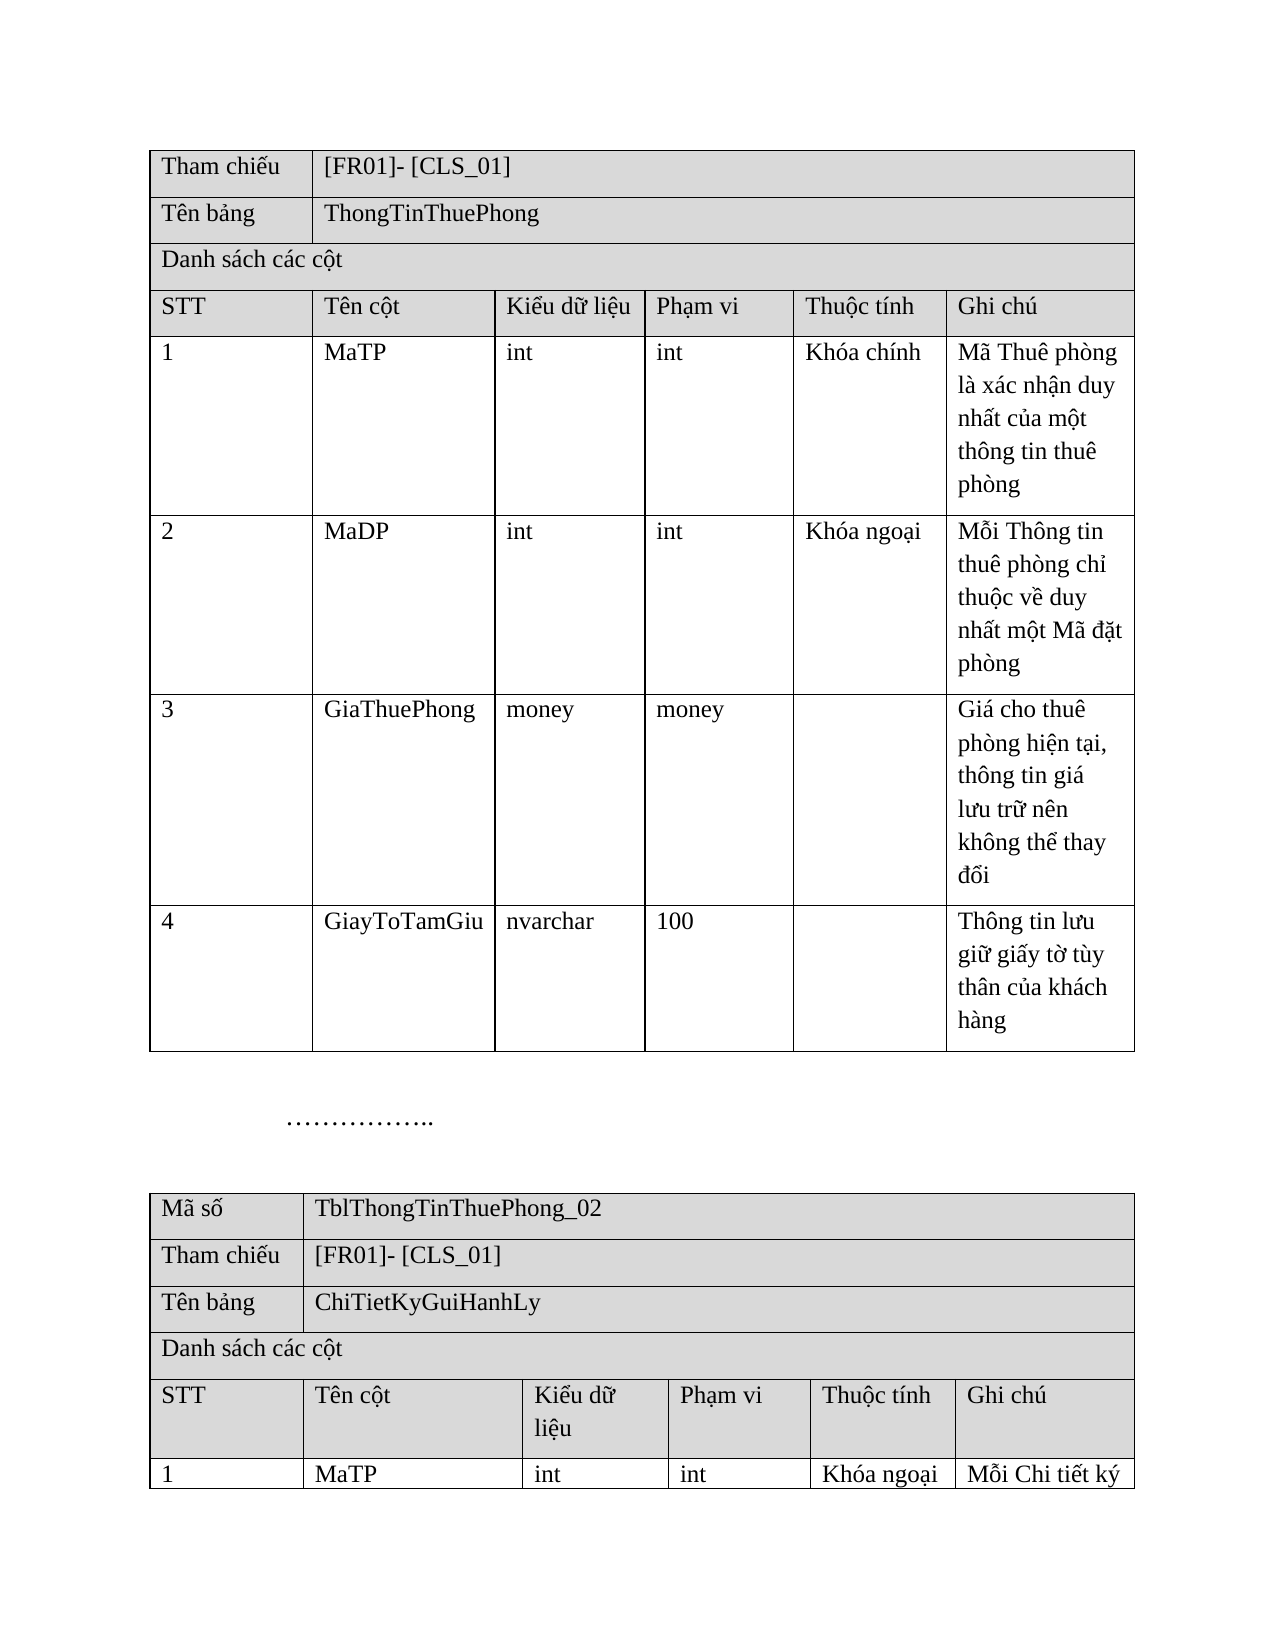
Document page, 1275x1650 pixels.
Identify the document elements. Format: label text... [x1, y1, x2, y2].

table_cell GiayToTamGiu [313, 906, 494, 1051]
table_cell int [669, 1459, 810, 1488]
table_cell 3 [151, 695, 312, 905]
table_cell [956, 1459, 1134, 1488]
table_cell Tên bảng [151, 1287, 303, 1332]
table_cell Tham chiếu [151, 151, 312, 197]
table_cell int [496, 337, 644, 515]
table_cell [FR01]- [CLS_01] [313, 151, 1134, 197]
table_cell STT [151, 291, 312, 336]
table_cell Thông tin lưu giữ giấy tờ tùy thân của khách hàng [947, 906, 1134, 1051]
table_cell money [496, 695, 644, 905]
table_cell int [496, 516, 644, 693]
table_cell Kiểu dữ liệu [496, 291, 644, 336]
table_cell MaTP [313, 337, 494, 515]
table_cell Danh sách các cột [151, 1333, 1134, 1379]
table_cell 1 [151, 1459, 303, 1488]
table_cell Mã Thuê phòng là xác nhận duy nhất của một thông tin thuê phòng [947, 337, 1134, 515]
table_header TblThongTinThuePhong_02 [304, 1194, 1134, 1239]
table_cell Thuộc tính [794, 291, 946, 336]
table_cell [794, 695, 946, 905]
table_cell Thuộc tính [811, 1380, 955, 1458]
table_cell Tham chiếu [151, 1240, 303, 1286]
table_cell ChiTietKyGuiHanhLy [304, 1287, 1134, 1332]
table_cell 1 [151, 337, 312, 515]
table_cell Giá cho thuê phòng hiện tại, thông tin giá lưu trữ nên không thể thay đổi [947, 695, 1134, 905]
table_cell Tên cột [313, 291, 494, 336]
table_cell int [523, 1459, 668, 1488]
table_cell Tên cột [304, 1380, 522, 1458]
table_cell ThongTinThuePhong [313, 198, 1134, 243]
table_cell 100 [646, 906, 793, 1051]
table_cell int [646, 516, 793, 693]
table_cell 2 [151, 516, 312, 693]
table_cell GiaThuePhong [313, 695, 494, 905]
table_cell int [646, 337, 793, 515]
table_cell Mỗi Thông tin thuê phòng chỉ thuộc về duy nhất một Mã đặt phòng [947, 516, 1134, 693]
table_cell Ghi chú [956, 1380, 1134, 1458]
list …………….. [285, 1100, 1125, 1131]
table_cell 4 [151, 906, 312, 1051]
table_cell Tên bảng [151, 198, 312, 243]
table_cell Khóa ngoại [811, 1459, 955, 1488]
table_cell money [646, 695, 793, 905]
table_cell Phạm vi [669, 1380, 810, 1458]
table_cell STT [151, 1380, 303, 1458]
table_cell Kiểu dữ liệu [523, 1380, 668, 1458]
table_header Mã số [151, 1194, 303, 1239]
table_cell [FR01]- [CLS_01] [304, 1240, 1134, 1286]
table_cell MaDP [313, 516, 494, 693]
table_cell nvarchar [496, 906, 644, 1051]
table_cell Khóa ngoại [794, 516, 946, 693]
table_cell [794, 906, 946, 1051]
table_cell Khóa chính [794, 337, 946, 515]
table_cell Danh sách các cột [151, 244, 1134, 290]
table_cell MaTP [304, 1459, 522, 1488]
table_cell Phạm vi [646, 291, 793, 336]
table_cell Ghi chú [947, 291, 1134, 336]
